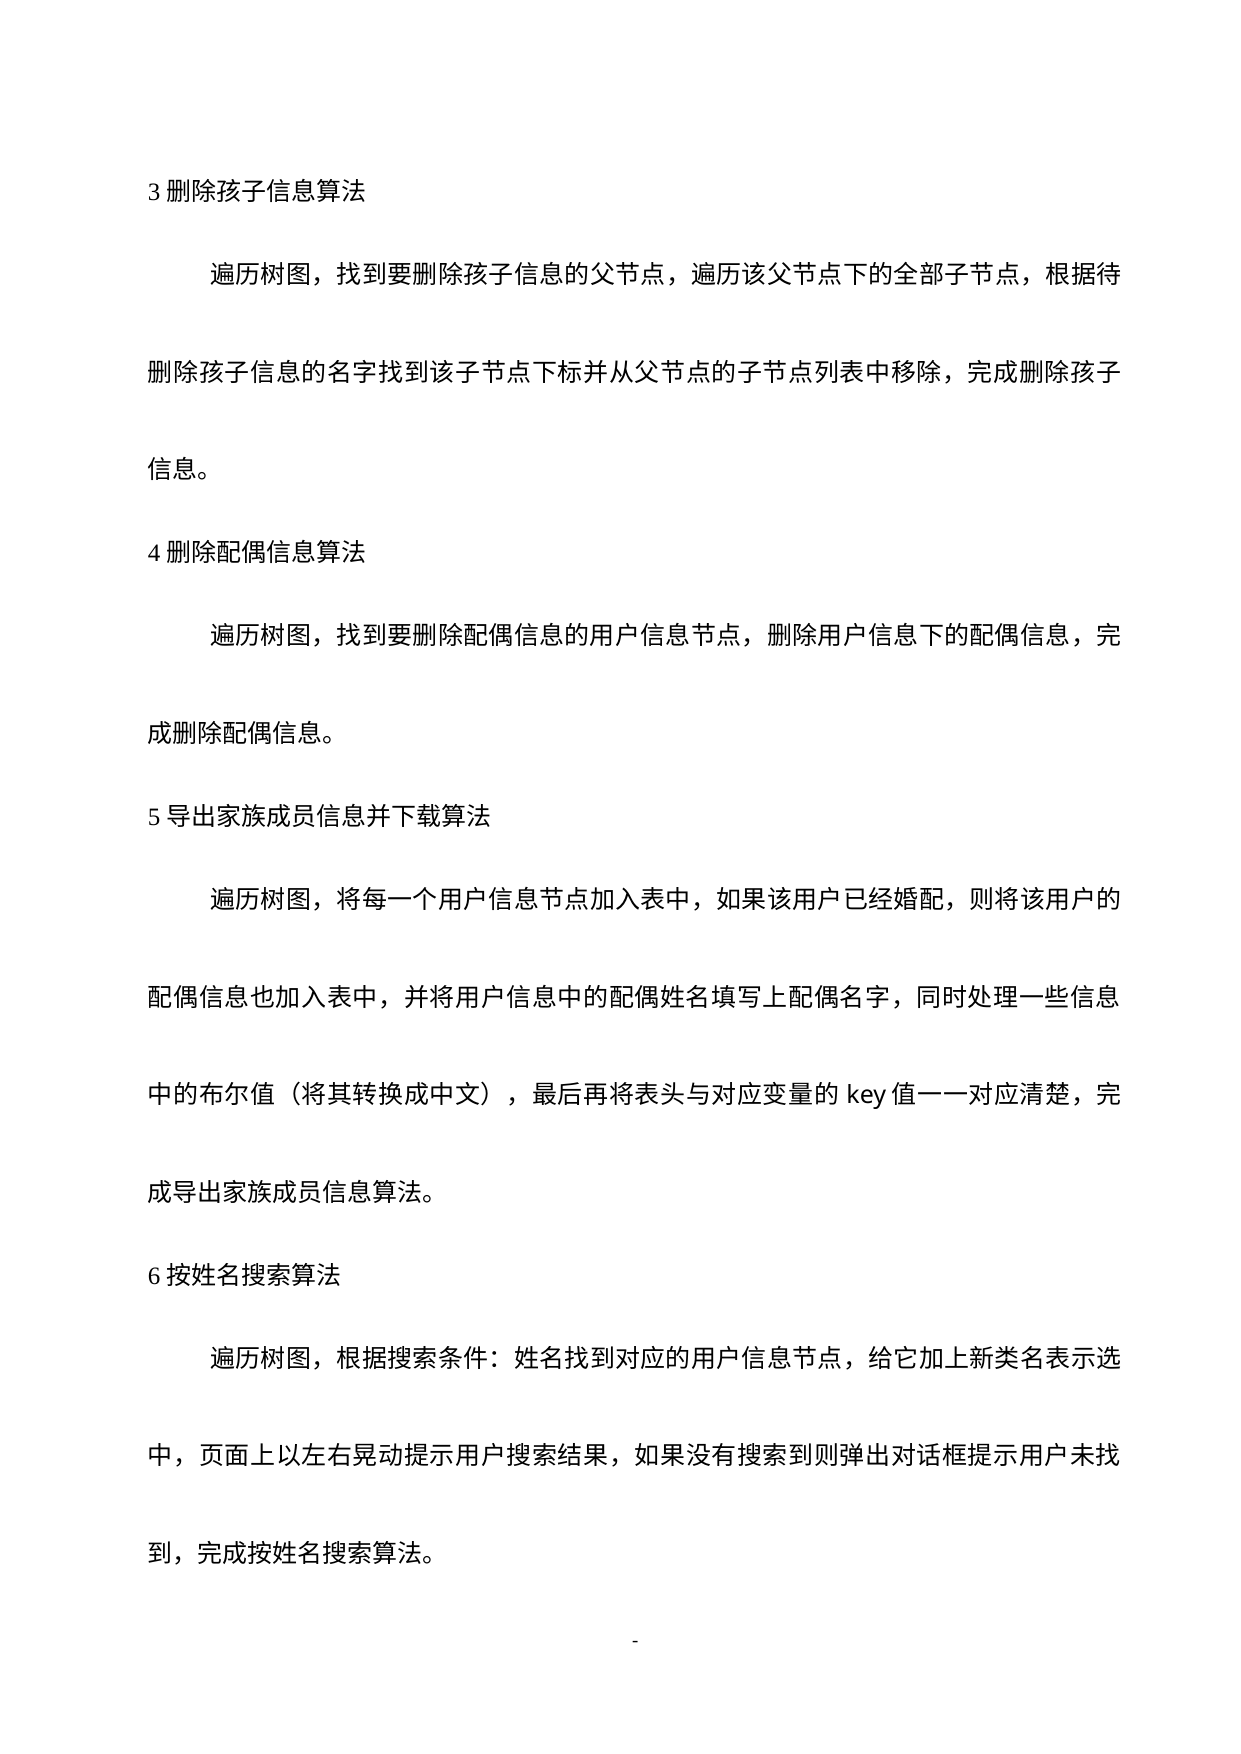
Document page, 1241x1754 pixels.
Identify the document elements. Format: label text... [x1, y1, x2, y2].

text 遍历树图，找到要删除配偶信息的用户信息节点，删除用户信息下的配偶信息，完成删除配偶信息。 [148, 601, 1122, 764]
text 遍历树图，根据搜索条件：姓名找到对应的用户信息节点，给它加上新类名表示选中，页面上以左右晃动提示用户搜索结果，如果没有搜索到则弹出对话框提示用户未找到，完成按姓名搜索算法。 [148, 1324, 1122, 1584]
text 6 按姓名搜索算法 [148, 1241, 1122, 1306]
text 遍历树图，找到要删除孩子信息的父节点，遍历该父节点下的全部子节点，根据待删除孩子信息的名字找到该子节点下标并从父节点的子节点列表中移除，完成删除孩子信息。 [148, 240, 1122, 500]
text 遍历树图，将每一个用户信息节点加入表中，如果该用户已经婚配，则将该用户的配偶信息也加入表中，并将用户信息中的配偶姓名填写上配偶名字，同时处理一些信息中的布尔值（将其转换成中文），最后再将表头与对应变量的key值一一对应清楚，完成导出家族成员信息算法。 [148, 865, 1122, 1223]
text 4 删除配偶信息算法 [148, 518, 1122, 583]
text 5 导出家族成员信息并下载算法 [148, 782, 1122, 847]
text 3 删除孩子信息算法 [148, 157, 1122, 222]
